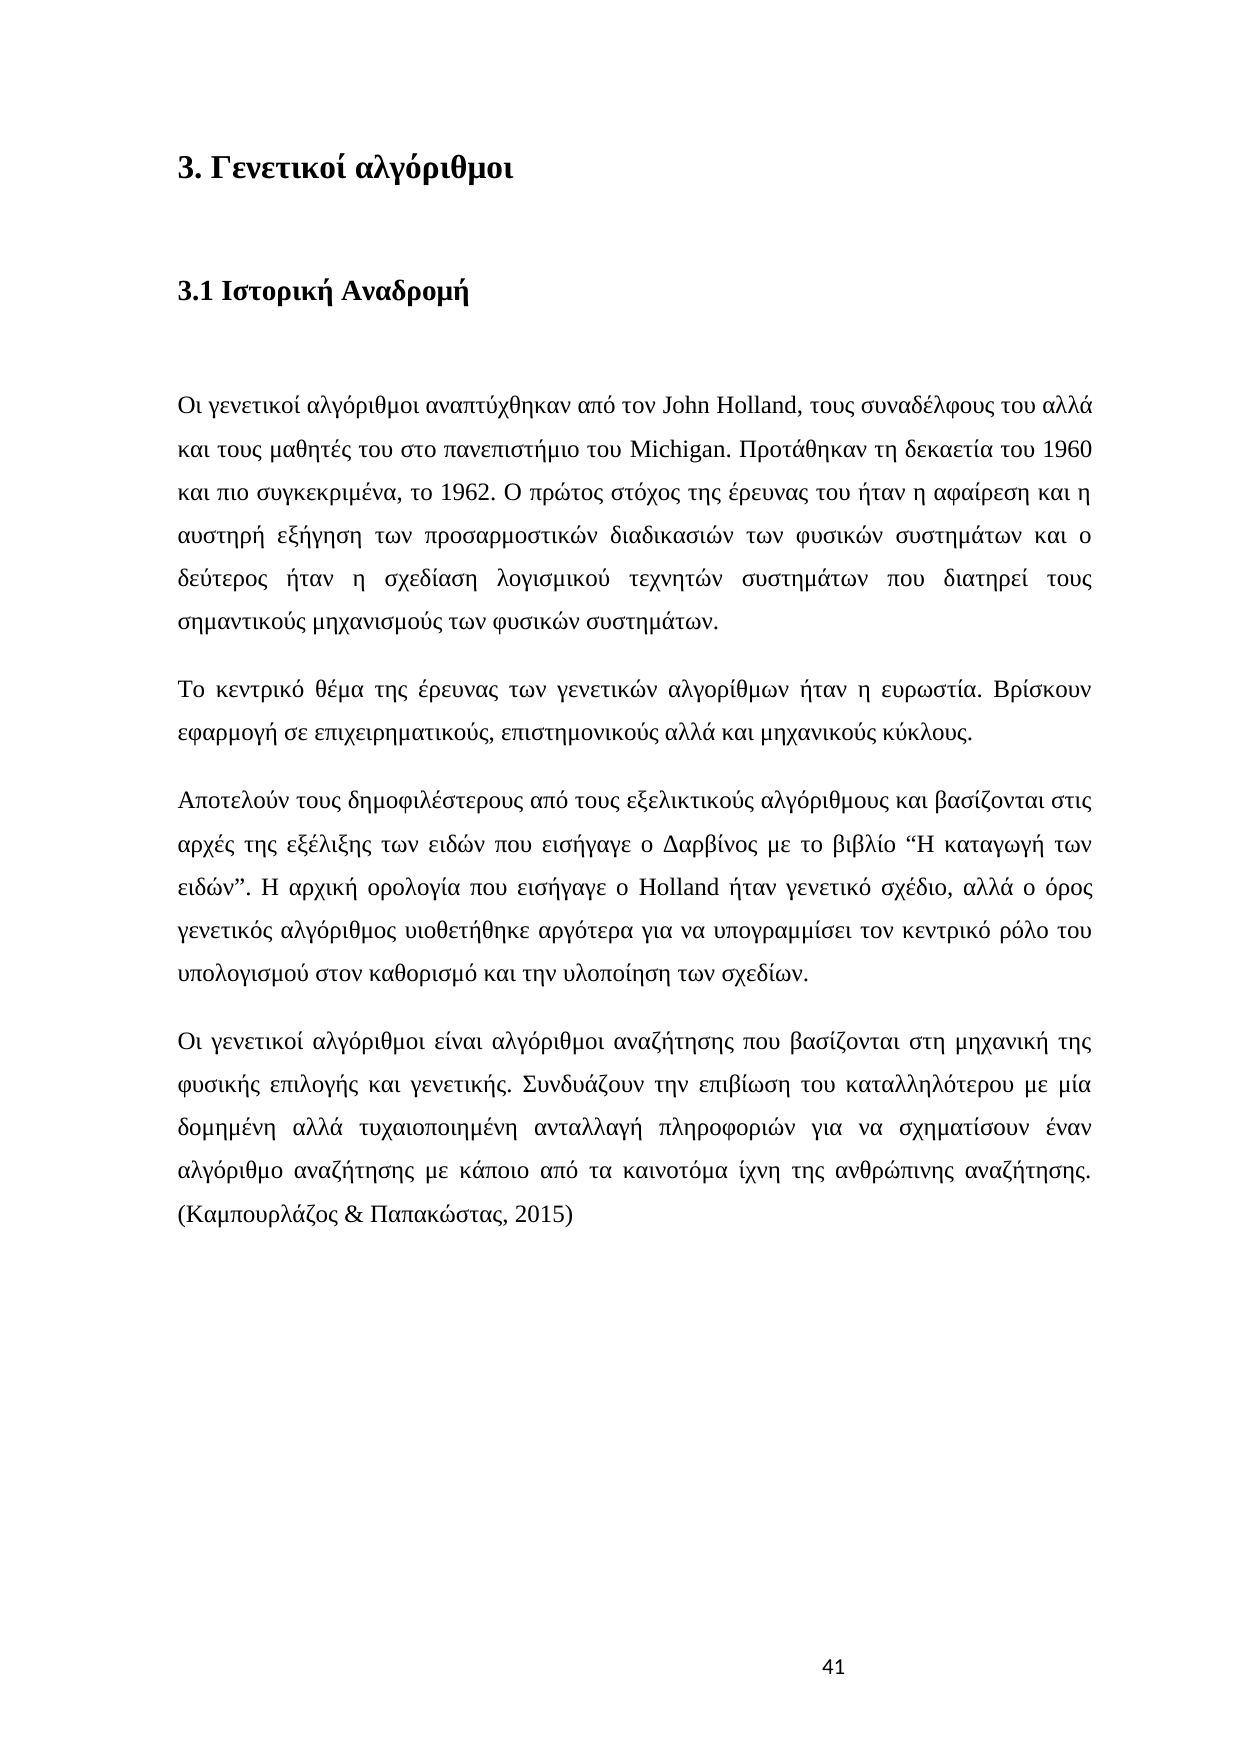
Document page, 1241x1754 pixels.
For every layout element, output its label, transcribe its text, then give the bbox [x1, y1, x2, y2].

subtitle Ιστορική Αναδρομή [177, 273, 1093, 307]
text Οι γενετικοί αλγόριθμοι είναι αλγόριθμοι αναζήτησης που βασίζονται στη μηχανική της φυσικής επιλογής και γενετικής. Συνδυάζουν την επιβίωση του καταλληλότερου με μία δομημένη αλλά τυχαιοποιημένη ανταλλαγή πληροφοριών για να σχηματίσουν έναν αλγόριθμο αναζήτησης με κάποιο από τα καινοτόμα ίχνη της ανθρώπινης αναζήτησης. (Καμπουρλάζος & Παπακώστας, 2015) [177, 1026, 1093, 1227]
text Το κεντρικό θέμα της έρευνας των γενετικών αλγορίθμων ήταν η ευρωστία. Βρίσκουν εφαρμογή σε επιχειρηματικούς, επιστημονικούς αλλά και μηχανικούς κύκλους. [177, 674, 1093, 746]
text Αποτελούν τους δημοφιλέστερους από τους εξελικτικούς αλγόριθμους και βασίζονται στις αρχές της εξέλιξης των ειδών που εισήγαγε ο Δαρβίνος με το βιβλίο “Η καταγωγή των ειδών”. Η αρχική ορολογία που εισήγαγε ο Holland ήταν γενετικό σχέδιο, αλλά ο όρος γενετικός αλγόριθμος υιοθετήθηκε αργότερα για να υπογραμμίσει τον κεντρικό ρόλο του υπολογισμού στον καθορισμό και την υλοποίηση των σχεδίων. [177, 786, 1093, 987]
subtitle Γενετικοί αλγόριθμοι [177, 148, 1093, 186]
